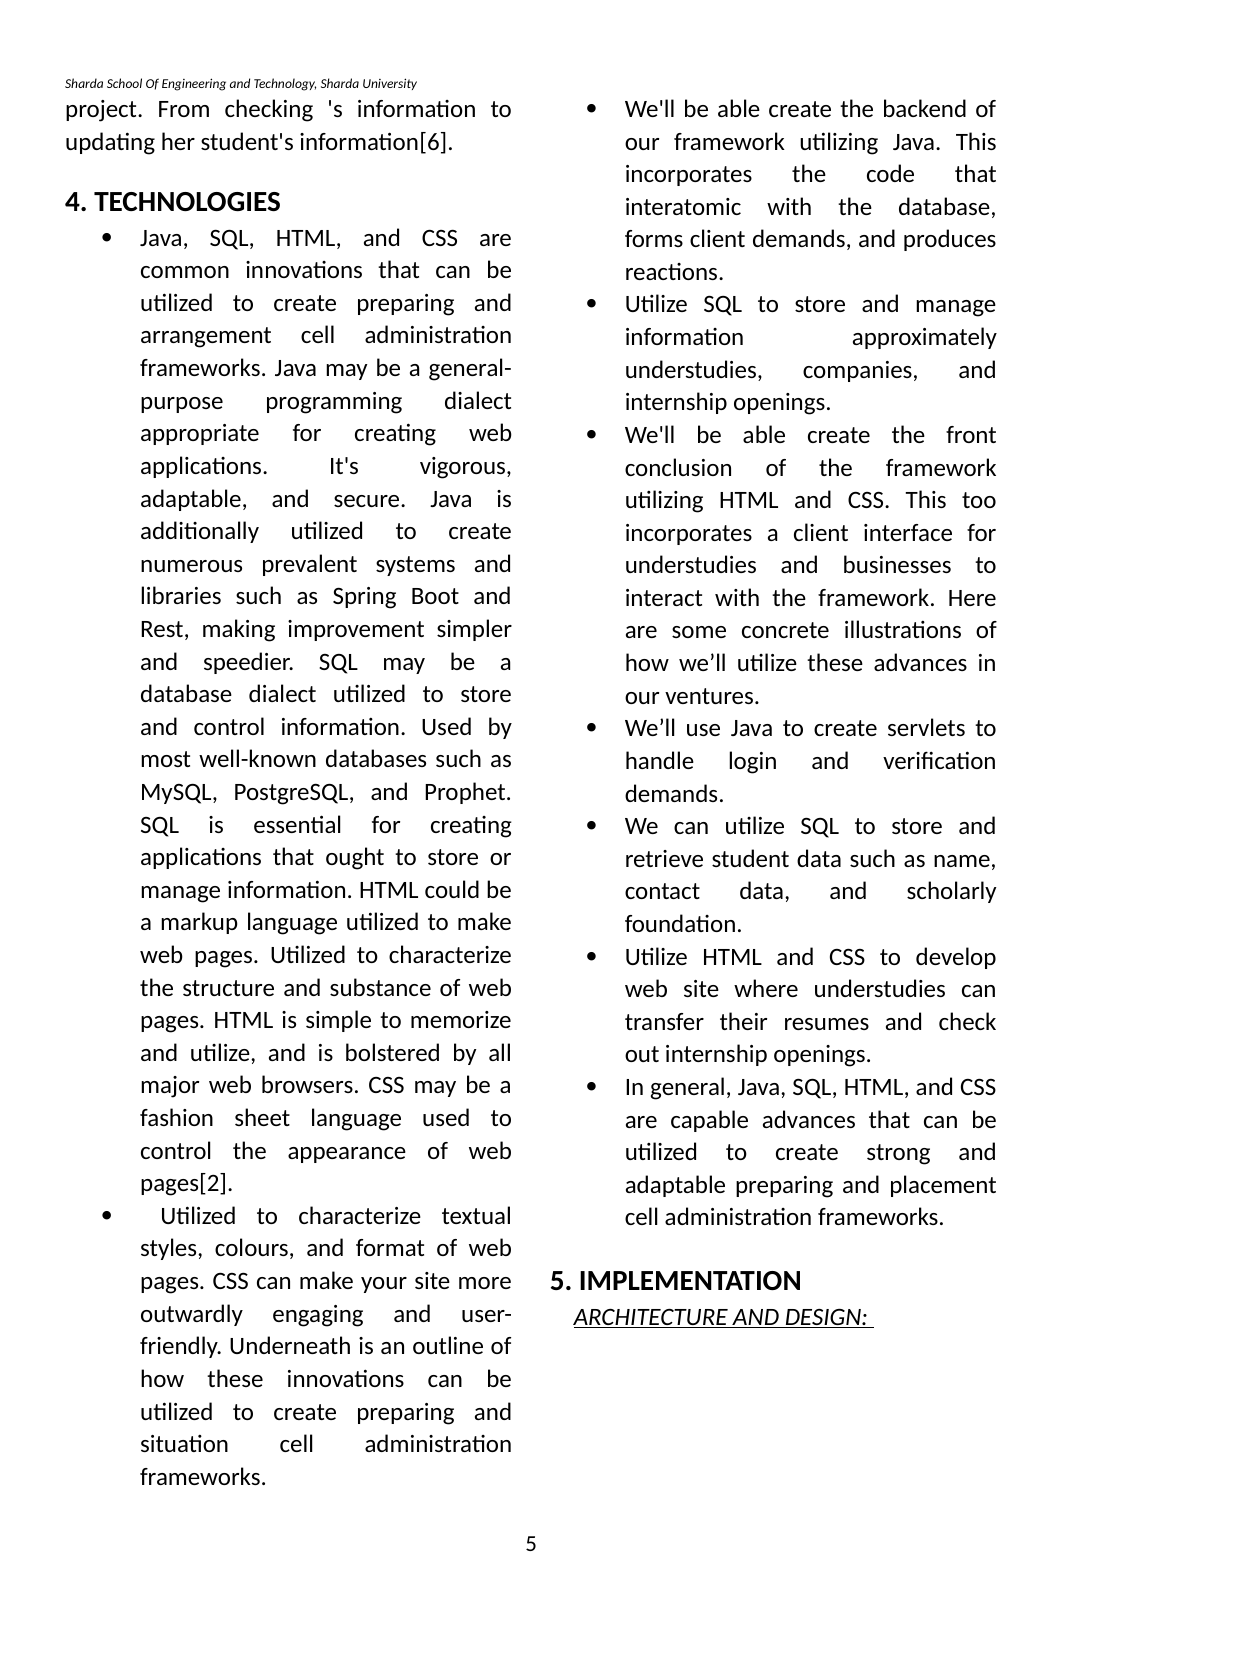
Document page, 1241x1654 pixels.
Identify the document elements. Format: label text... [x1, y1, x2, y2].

list We can utilize SQL to store and retrieve student data such as name, contact data, and scholarly foundation. [587, 810, 997, 939]
subtitle 5. IMPLEMENTATION [549, 1262, 997, 1298]
list We'll be able create the front conclusion of the framework utilizing HTML and CSS. This too incorporates a client interface for understudies and businesses to interact with the framework. Here are some concrete illustrations of how we’ll utilize these advances in our ventures. [587, 419, 997, 710]
list We'll be able create the backend of our framework utilizing Java. This incorporates the code that interatomic with the database, forms client demands, and produces reactions. [587, 93, 997, 287]
text ARCHITECTURE AND DESIGN: [549, 1301, 997, 1331]
list Utilized to characterize textual styles, colours, and format of web pages. CSS can make your site more outwardly engaging and user-friendly. Underneath is an outline of how these innovations can be utilized to create preparing and situation cell administration frameworks. [102, 1200, 512, 1491]
subtitle 4. TECHNOLOGIES [65, 183, 512, 219]
list We’ll use Java to create servlets to handle login and verification demands. [587, 712, 997, 808]
list In general, Java, SQL, HTML, and CSS are capable advances that can be utilized to create strong and adaptable preparing and placement cell administration frameworks. [587, 1071, 997, 1232]
list Utilize HTML and CSS to develop web site where understudies can transfer their resumes and check out internship openings. [587, 941, 997, 1069]
list Utilize SQL to store and manage information approximately understudies, companies, and internship openings. [587, 289, 997, 417]
list Java, SQL, HTML, and CSS are common innovations that can be utilized to create preparing and arrangement cell administration frameworks. Java may be a general-purpose programming dialect appropriate for creating web applications. It's vigorous, adaptable, and secure. Java is additionally utilized to create numerous prevalent systems and libraries such as Spring Boot and Rest, making improvement simpler and speedier. SQL may be a database dialect utilized to store and control information. Used by most well-known databases such as MySQL, PostgreSQL, and Prophet. SQL is essential for creating applications that ought to store or manage information. HTML could be a markup language utilized to make web pages. Utilized to characterize the structure and substance of web pages. HTML is simple to memorize and utilize, and is bolstered by all major web browsers. CSS may be a fashion sheet language used to control the appearance of web pages[2]. [102, 222, 512, 1198]
